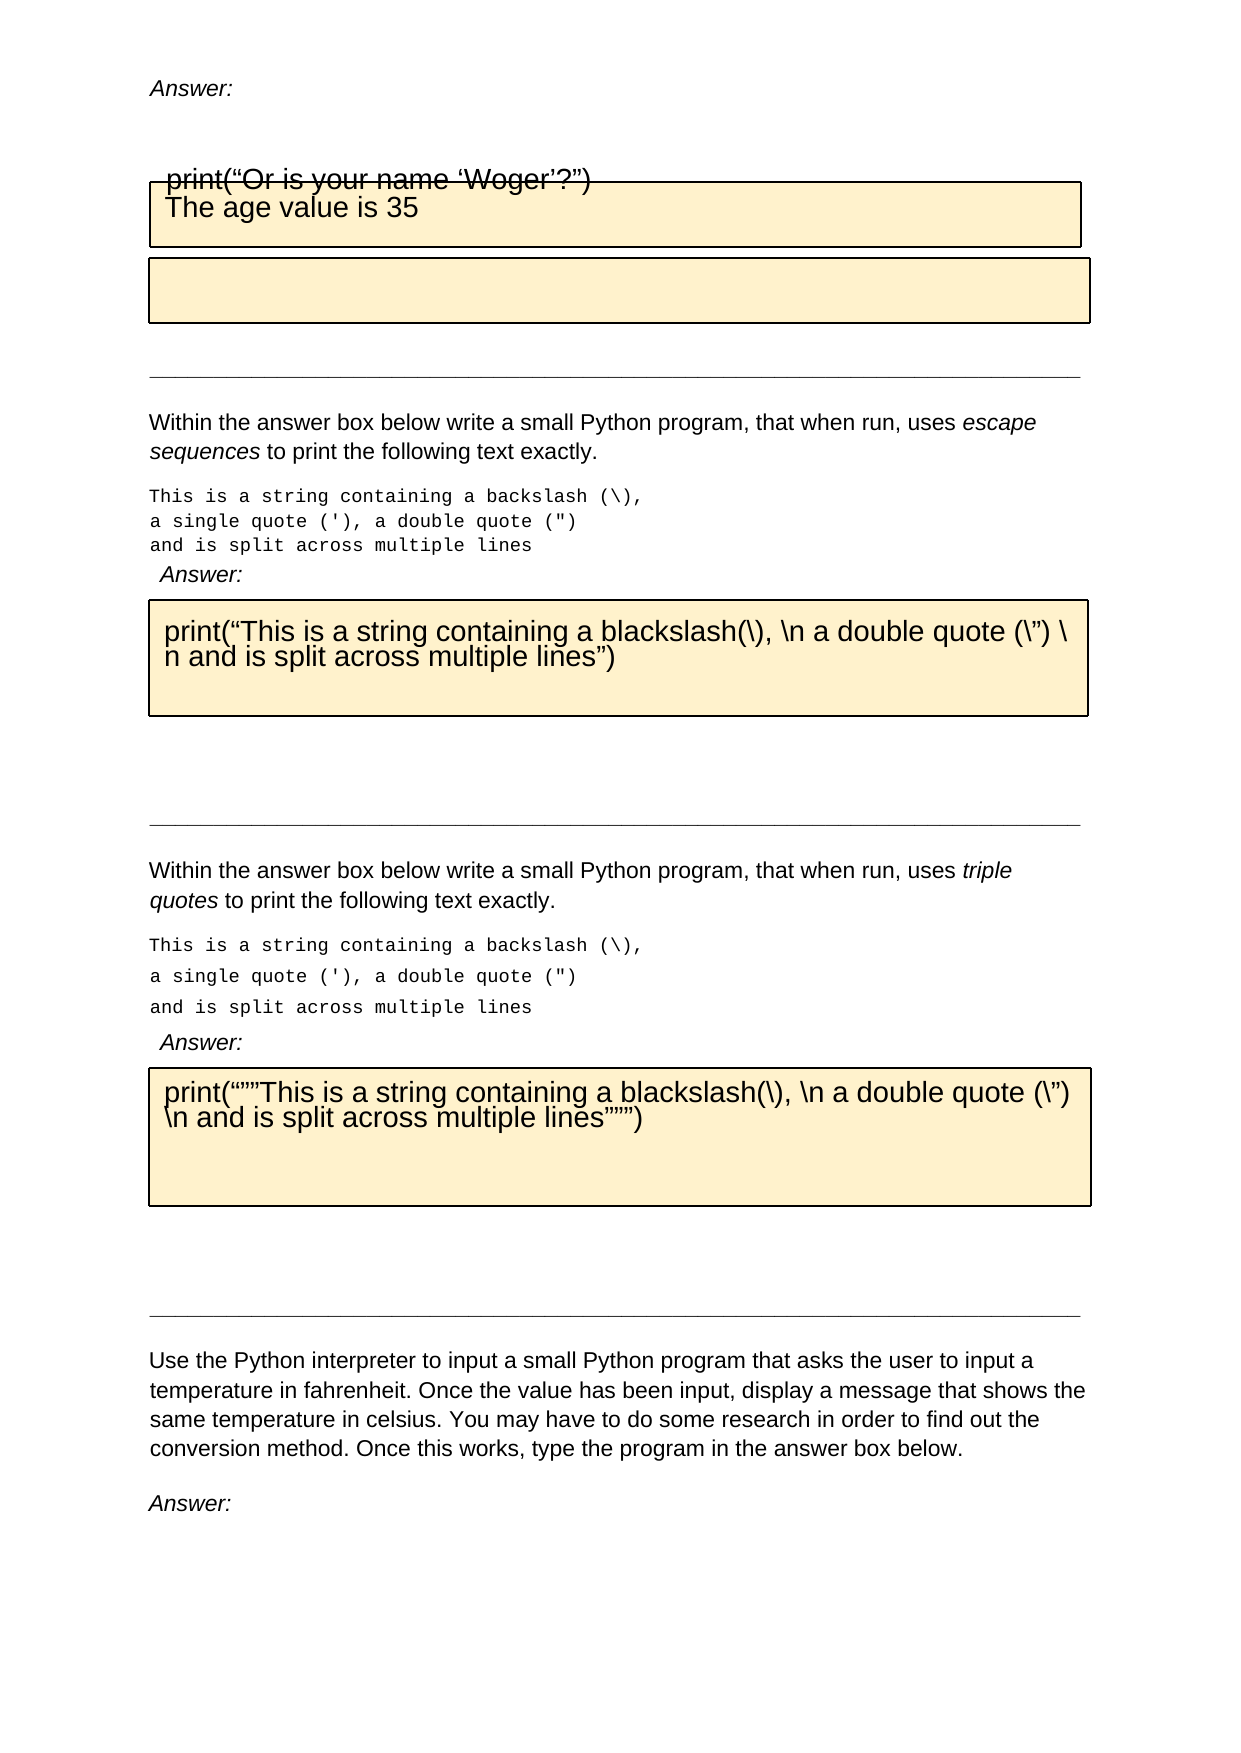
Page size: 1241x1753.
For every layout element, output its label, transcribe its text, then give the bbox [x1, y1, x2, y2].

subtitle _________________________________________________________________________ [149, 354, 1089, 381]
text Answer: [148, 561, 657, 587]
subtitle _________________________________________________________________________ [149, 1293, 1089, 1319]
text Answer: [148, 1029, 657, 1055]
text Answer: [148, 1490, 1089, 1517]
text This is a string containing a backslash (\), a single quote ('), a double quote (") and is split across multiple lines [148, 936, 657, 1019]
subtitle _________________________________________________________________________ [149, 802, 1089, 829]
text This is a string containing a backslash (\), a single quote ('), a double quote (") and is split across multiple lines [148, 487, 657, 557]
text Within the answer box below write a small Python program, that when run, uses triple quotes to print the following text exactly. [148, 857, 1089, 913]
text Use the Python interpreter to input a small Python program that asks the user to input a temperature in fahrenheit. Once the value has been input, display a message that shows the same temperature in celsius. You may have to do some research in order to find out the conversion method. Once this works, type the program in the answer box below. [148, 1347, 1089, 1461]
text Within the answer box below write a small Python program, that when run, uses escape sequences to print the following text exactly. [148, 409, 1089, 465]
